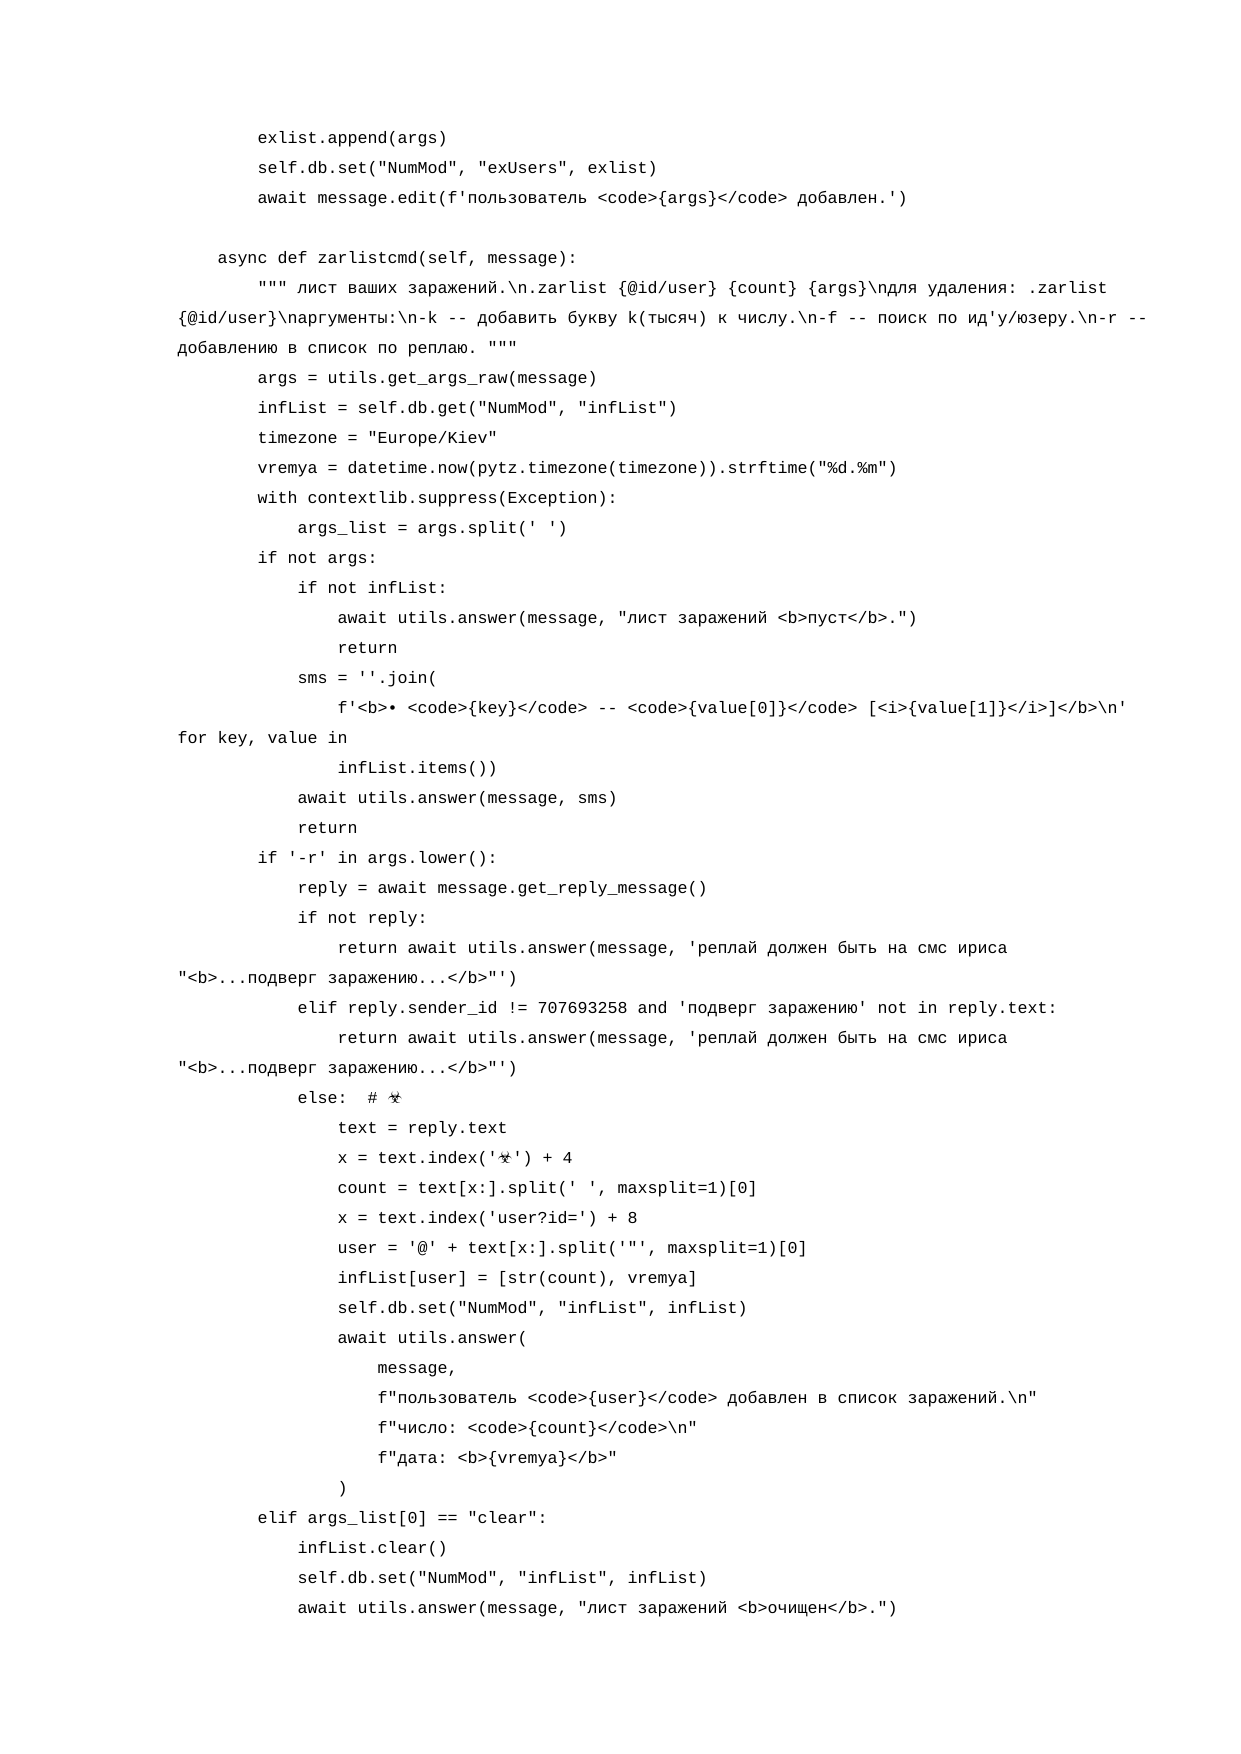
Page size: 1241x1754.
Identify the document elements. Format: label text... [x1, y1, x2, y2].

text f'<b>• <code>{key}</code> -- <code>{value[0]}</code> [<i>{value[1]}</i>]</b>\n' for key, value in [177, 688, 1152, 748]
text infList[user] = [str(count), vremya] [177, 1258, 1152, 1288]
text await utils.answer(message, sms) [177, 778, 1152, 808]
text f"пользователь <code>{user}</code> добавлен в список заражений.\n" [177, 1378, 1152, 1408]
text timezone = "Europe/Kiev" [177, 418, 1152, 448]
text self.db.set("NumMod", "infList", infList) [177, 1558, 1152, 1588]
text x = text.index('☣') + 4 [177, 1138, 1152, 1168]
text return await utils.answer(message, 'реплай должен быть на смс ириса "<b>...подверг заражению...</b>"') [177, 928, 1152, 988]
text message, [177, 1348, 1152, 1378]
text args_list = args.split(' ') [177, 508, 1152, 538]
text infList.items()) [177, 748, 1152, 778]
text return await utils.answer(message, 'реплай должен быть на смс ириса "<b>...подверг заражению...</b>"') [177, 1018, 1152, 1078]
text infList = self.db.get("NumMod", "infList") [177, 388, 1152, 418]
text if '-r' in args.lower(): [177, 838, 1152, 868]
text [177, 148, 1152, 178]
text elif reply.sender_id != 707693258 and 'подверг заражению' not in reply.text: [177, 988, 1152, 1018]
text return [177, 628, 1152, 658]
text count = text[x:].split(' ', maxsplit=1)[0] [177, 1168, 1152, 1198]
text if not infList: [177, 568, 1152, 598]
text await utils.answer(message, "лист заражений <b>пуст</b>.") [177, 598, 1152, 628]
text await message.edit(f'пользователь <code>{args}</code> добавлен.') [177, 178, 1152, 208]
text text = reply.text [177, 1108, 1152, 1138]
text ) [177, 1468, 1152, 1498]
text with contextlib.suppress(Exception): [177, 478, 1152, 508]
text if not args: [177, 538, 1152, 568]
text """ лист ваших заражений.\n.zarlist {@id/user} {count} {args}\nдля удаления: .zarlist {@id/user}\nаргументы:\n-k -- добавить букву k(тысяч) к числу.\n-f -- поиск по ид'у/юзеру.\n-r -- добавлению в список по реплаю. """ [177, 268, 1152, 358]
text async def zarlistcmd(self, message): [177, 238, 1152, 268]
text infList.clear() [177, 1528, 1152, 1558]
text f"дата: <b>{vremya}</b>" [177, 1438, 1152, 1468]
text vremya = datetime.now(pytz.timezone(timezone)).strftime("%d.%m") [177, 448, 1152, 478]
text exlist.append(args) [177, 118, 1152, 148]
text sms = ''.join( [177, 658, 1152, 688]
text self.db.set("NumMod", "infList", infList) [177, 1288, 1152, 1318]
text if not reply: [177, 898, 1152, 928]
text else: # ☣ [177, 1078, 1152, 1108]
text args = utils.get_args_raw(message) [177, 358, 1152, 388]
text user = '@' + text[x:].split('"', maxsplit=1)[0] [177, 1228, 1152, 1258]
text await utils.answer(message, "лист заражений <b>очищен</b>.") [177, 1588, 1152, 1618]
text f"число: <code>{count}</code>\n" [177, 1408, 1152, 1438]
text x = text.index('user?id=') + 8 [177, 1198, 1152, 1228]
text reply = await message.get_reply_message() [177, 868, 1152, 898]
text return [177, 808, 1152, 838]
text elif args_list[0] == "clear": [177, 1498, 1152, 1528]
text await utils.answer( [177, 1318, 1152, 1348]
